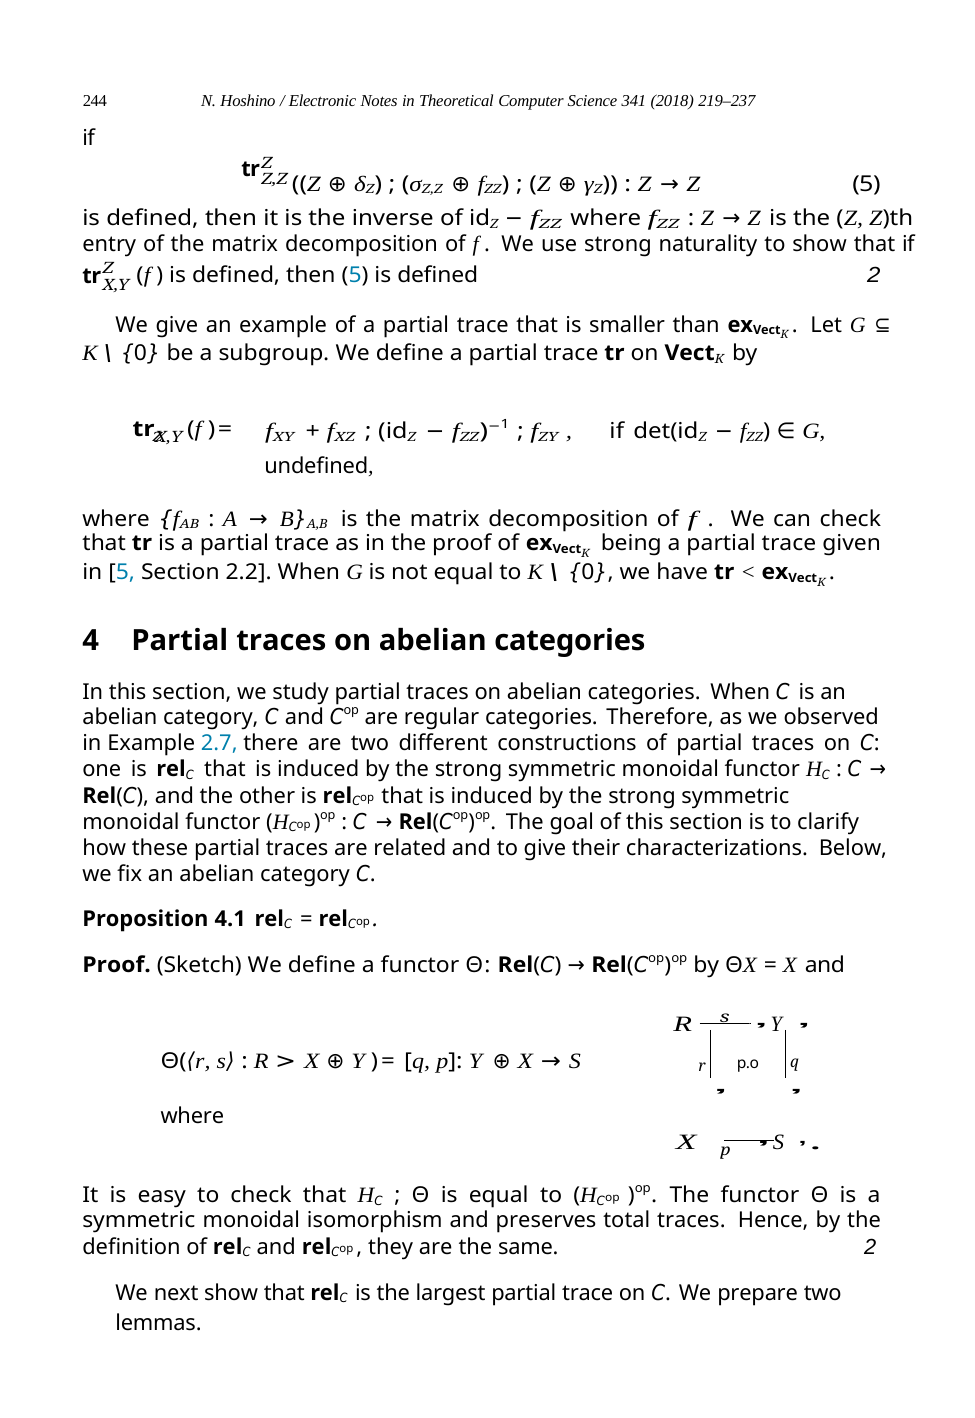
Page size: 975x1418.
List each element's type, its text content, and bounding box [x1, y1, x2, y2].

text Θ(⟨r, s⟩ : R > X ⊕ Y )= [q, p]: Y ⊕ X → S where [160, 1045, 687, 1129]
text where {fAB : A → B}A,B is the matrix decomposition of f . We can check that tr is a partial trace as in the proof of exVectK being a partial trace given in [5, Section 2.2]. When G is not equal to K \ {0}, we have tr < exVectK . [82, 506, 881, 590]
text , , [710, 1076, 917, 1095]
text is defined, then it is the inverse of idZ − fZZ where fZZ : Z → Z is the (Z, Z)th entry of the matrix decomposition of f . We use strong naturality to show that if [82, 204, 917, 258]
text Proof. (Sketch) We define a functor Θ: Rel(C) → Rel(Cop)op by ΘX = X and [82, 949, 917, 978]
text Z fXY + fXZ ; (idZ − fZZ)−1 ; fZY , if det(idZ − fZZ) ∈ G, [152, 393, 917, 445]
text In this section, we study partial traces on abelian categories. When C is an abelian category, C and Cop are regular categories. Therefore, as we observed in Example 2.7, there are two different constructions of partial traces on C: one is relC that is induced by the strong symmetric monoidal functor HC : C → Rel(C), and the other is relCop that is induced by the strong symmetric monoidal functor (HCop )op : C → Rel(Cop)op. The goal of this section is to clarify how these partial traces are related and to give their characterizations. Below, we fix an abelian category C. [82, 678, 889, 888]
text if [82, 122, 289, 151]
text R s ,Y , [71, 1002, 814, 1037]
text X p ,S ,. [71, 1129, 822, 1155]
text It is easy to check that HC ; Θ is equal to (HCop )op. The functor Θ is a symmetric monoidal isomorphism and preserves total traces. Hence, by the definition of relC and relCop , they are the same. 2 [82, 1182, 881, 1260]
subtitle Partial traces on abelian categories [82, 619, 917, 659]
text ((Z ⊕ δZ) ; (σZ,Z ⊕ fZZ) ; (Z ⊕ γZ)) : Z → Z (5) [292, 168, 917, 197]
text We give an example of a partial trace that is smaller than exVectK . Let G ⊆ [115, 307, 917, 338]
text K \ {0} be a subgroup. We define a partial trace tr on VectK by [82, 338, 917, 366]
text r p.o q [698, 1054, 917, 1076]
text (f ) is defined, then (5) is defined 2 [136, 260, 917, 288]
text Z X,Y [102, 260, 131, 294]
text Proposition 4.1 relC = relCop . [82, 903, 917, 933]
text Z Z,Z [261, 154, 290, 189]
text We next show that relC is the largest partial trace on C. We prepare two lemmas. [115, 1277, 917, 1337]
